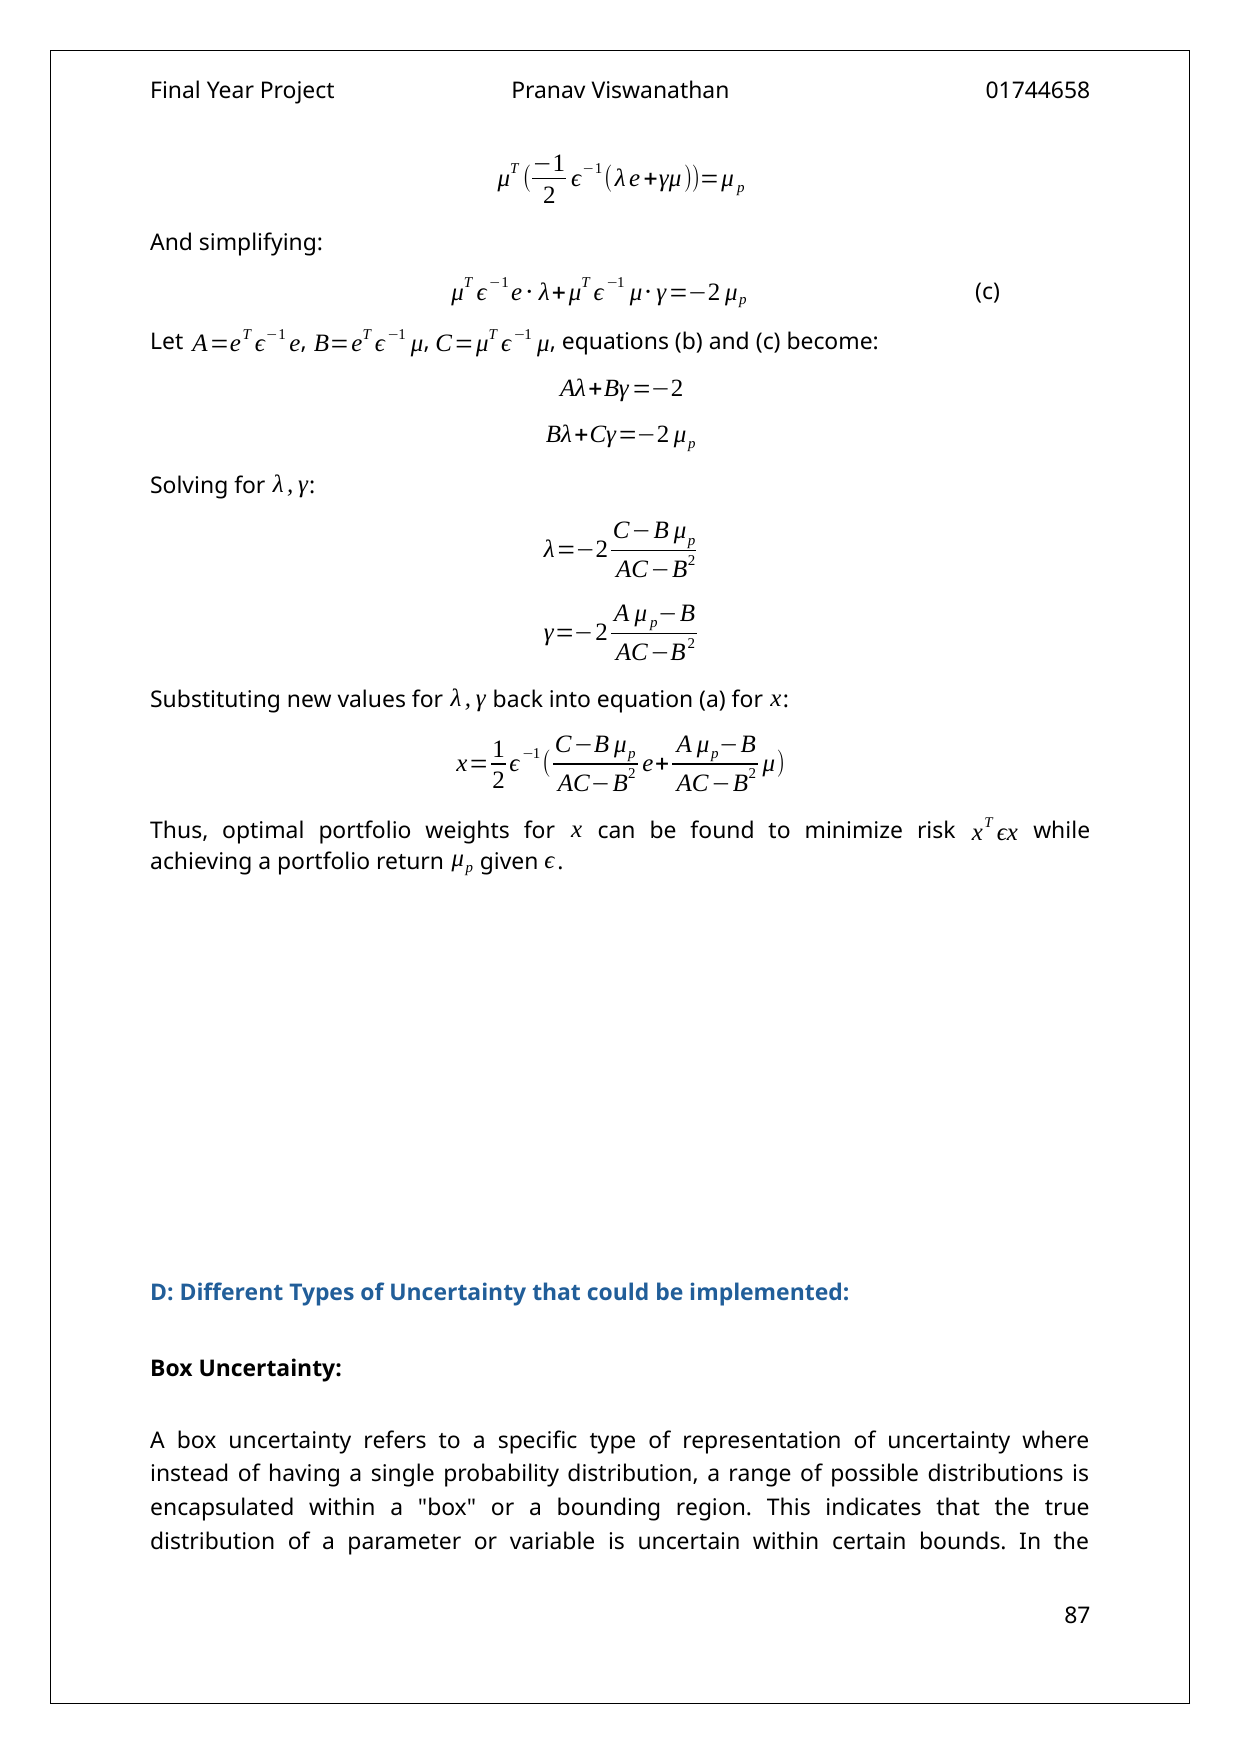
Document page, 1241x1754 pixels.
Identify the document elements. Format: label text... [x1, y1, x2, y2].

text Thus, optimal portfolio weights for can be found to minimize risk while achieving a portfolio return given . [150, 813, 1090, 876]
text (c) [450, 273, 1090, 308]
text Let , , , equations (b) and (c) become: [150, 325, 1090, 356]
text Solving for : [150, 469, 1090, 500]
text D: Different Types of Uncertainty that could be implemented: [150, 1276, 1090, 1307]
text Substituting new values for back into equation (a) for : [150, 683, 1090, 714]
text And simplifying: [150, 226, 1090, 257]
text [150, 1424, 1090, 1556]
text Box Uncertainty: [150, 1352, 1090, 1383]
